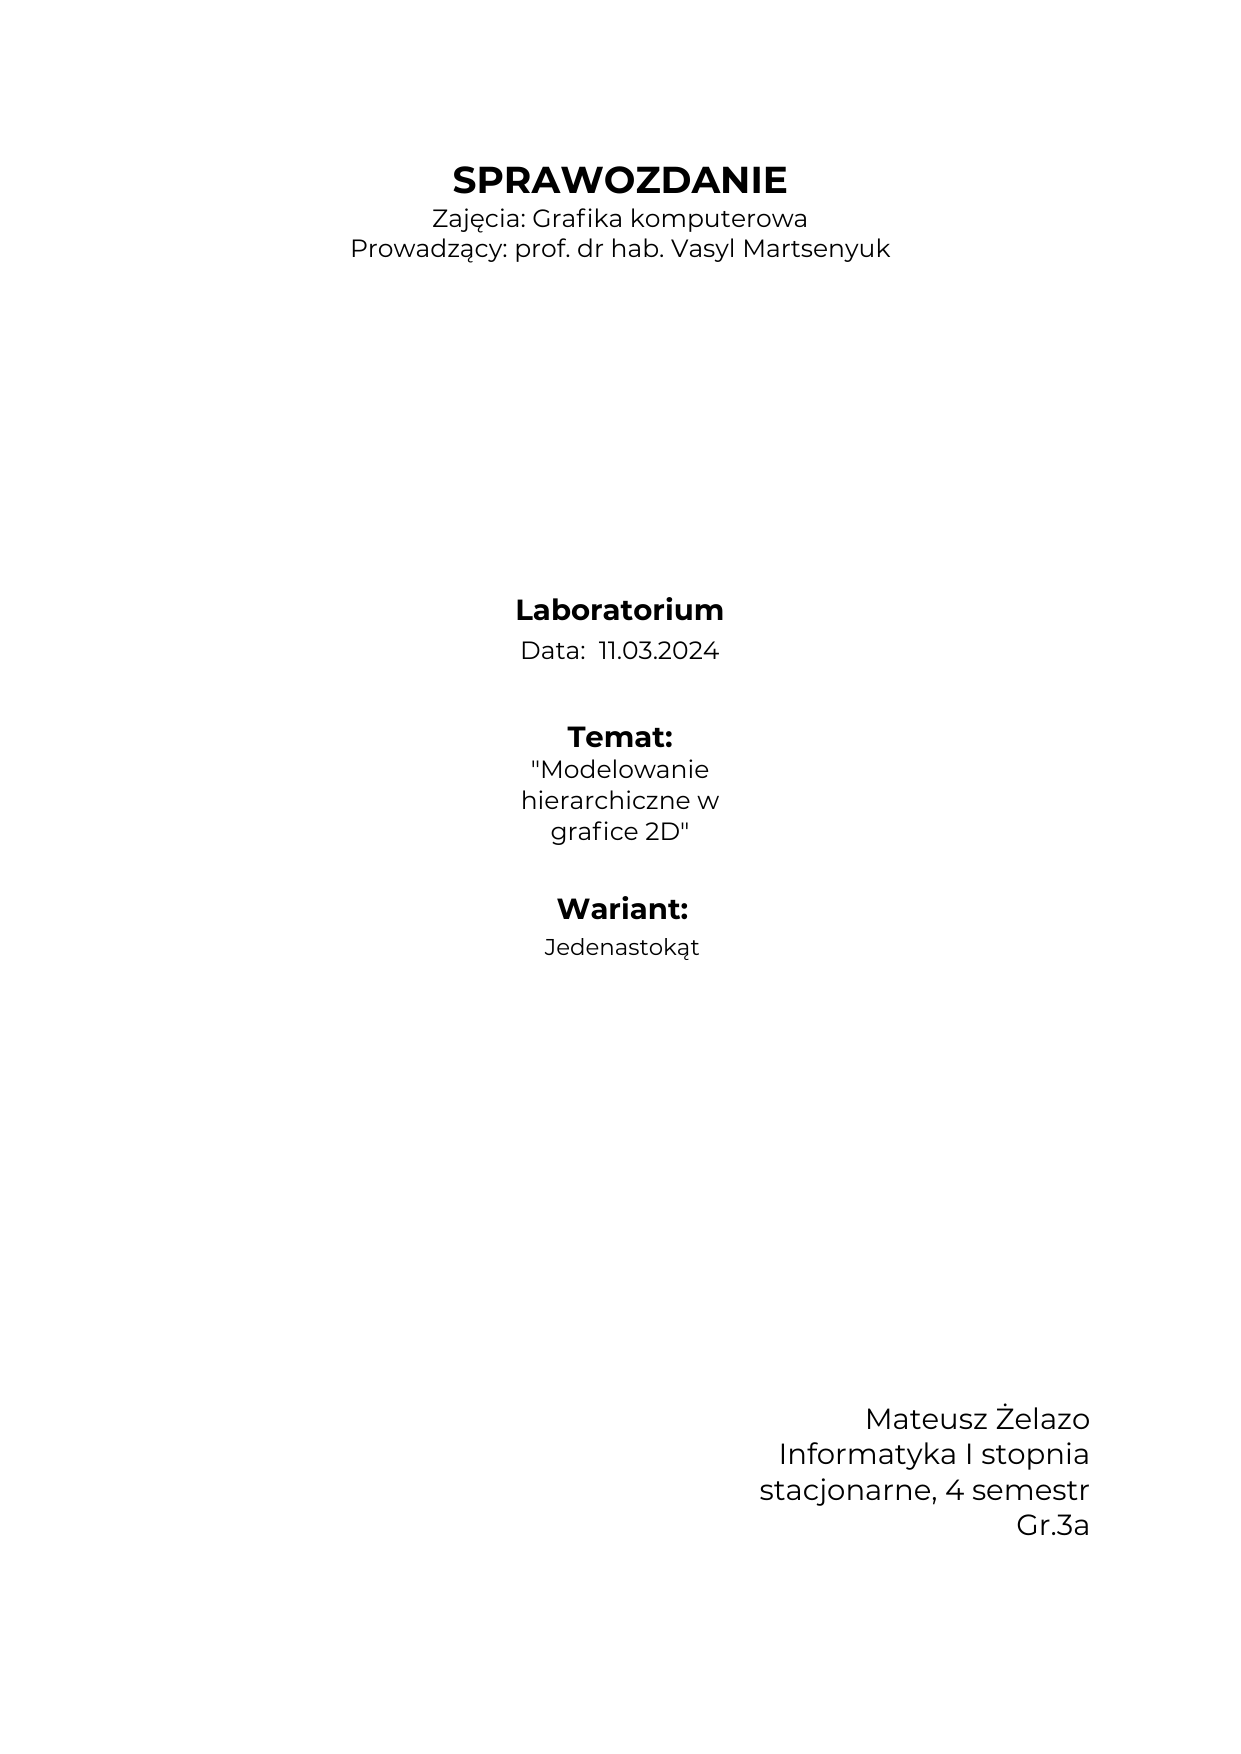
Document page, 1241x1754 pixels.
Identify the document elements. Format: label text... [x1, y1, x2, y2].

text Data: 11.03.2024 [484, 635, 755, 665]
text Zajęcia: Grafika komputerowa [150, 203, 1090, 233]
text Prowadzący: prof. dr hab. Vasyl Martsenyuk [150, 233, 1090, 264]
subtitle Jedenastokąt [150, 933, 1094, 961]
subtitle Wariant: [150, 891, 1094, 926]
text Mateusz Żelazo [150, 1401, 1090, 1436]
text Informatyka I stopnia [150, 1436, 1090, 1472]
text Temat: "Modelowanie hierarchiczne w grafice 2D" [484, 719, 755, 846]
title SPRAWOZDANIE [144, 157, 1096, 203]
text Gr.3a [150, 1507, 1090, 1543]
subtitle Laboratorium [473, 592, 766, 628]
text stacjonarne, 4 semestr [150, 1472, 1090, 1507]
